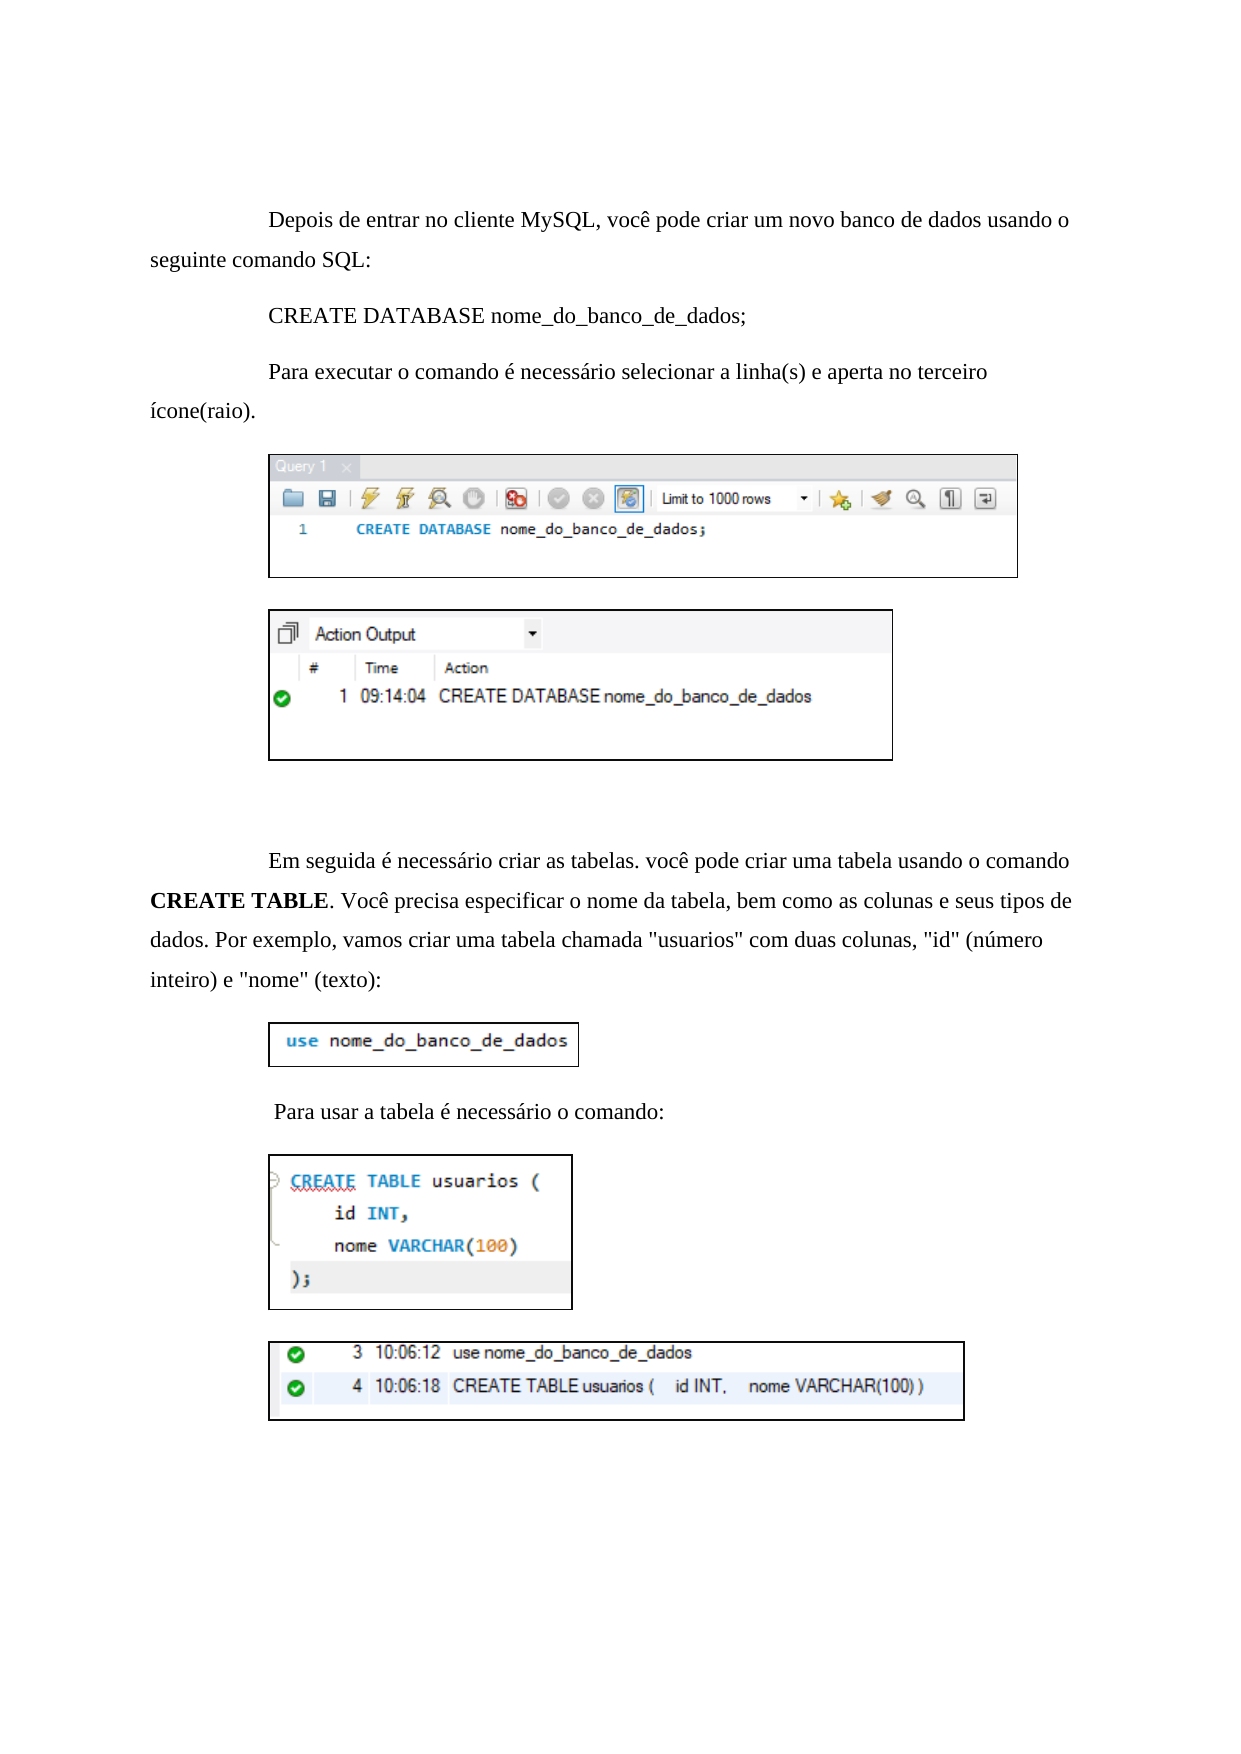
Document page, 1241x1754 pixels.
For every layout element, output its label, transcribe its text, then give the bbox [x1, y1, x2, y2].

text CREATE DATABASE nome_do_banco_de_dados; [150, 302, 1090, 328]
text Para executar o comando é necessário selecionar a linha(s) e aperta no terceiro ícone(raio). [150, 358, 1090, 424]
text Depois de entrar no cliente MySQL, você pode criar um novo banco de dados usando o seguinte comando SQL: [150, 206, 1090, 272]
picture [270, 1343, 963, 1419]
picture [270, 611, 892, 759]
text Para usar a tabela é necessário o comando: [150, 1098, 1090, 1124]
picture [270, 1156, 571, 1309]
picture [270, 455, 1017, 577]
text Em seguida é necessário criar as tabelas. você pode criar uma tabela usando o comando CREATE TABLE. Você precisa especificar o nome da tabela, bem como as colunas e seus tipos de dados. Por exemplo, vamos criar uma tabela chamada "usuarios" com duas colunas, "id" (número inteiro) e "nome" (texto): [150, 847, 1090, 992]
picture [270, 1024, 578, 1066]
